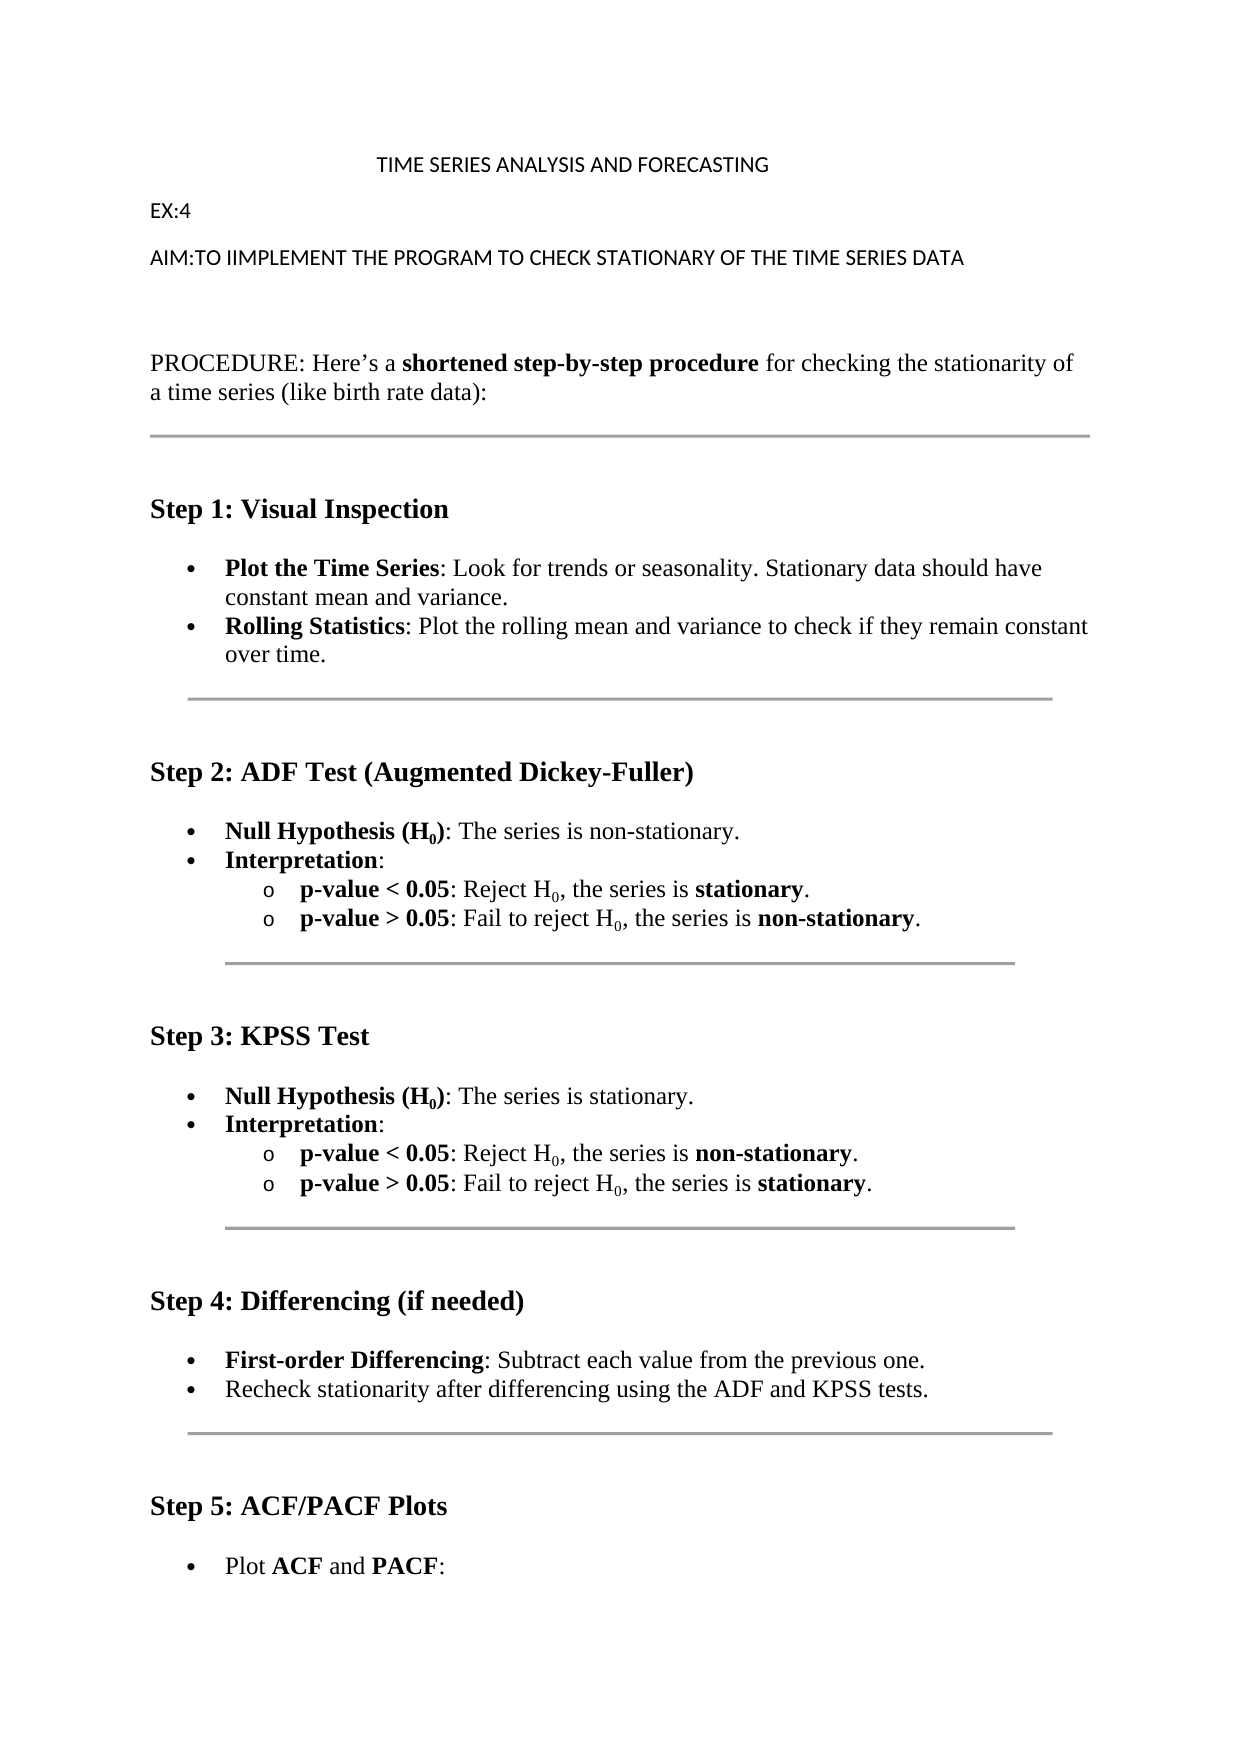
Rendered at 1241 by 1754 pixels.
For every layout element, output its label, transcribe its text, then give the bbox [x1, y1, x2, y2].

list Recheck stationarity after differencing using the ADF and KPSS tests. [187, 1374, 1090, 1403]
list p-value > 0.05: Fail to reject H₀, the series is stationary. [262, 1168, 1090, 1197]
list Rolling Statistics: Plot the rolling mean and variance to check if they remain constant over time. [187, 611, 1090, 668]
list Plot ACF and PACF: [187, 1551, 1090, 1579]
list Interpretation: [187, 1109, 1090, 1138]
list First-order Differencing: Subtract each value from the previous one. [187, 1345, 1090, 1374]
text EX:4 [150, 196, 1090, 224]
list p-value < 0.05: Reject H₀, the series is non-stationary. [262, 1138, 1090, 1168]
text PROCEDURE: Here’s a shortened step-by-step procedure for checking the stationarity of a time series (like birth rate data): [150, 348, 1090, 405]
list Null Hypothesis (H₀): The series is stationary. [187, 1081, 1090, 1109]
text Step 3: KPSS Test [150, 1019, 1090, 1052]
list Plot the Time Series: Look for trends or seasonality. Stationary data should have constant mean and variance. [187, 553, 1090, 611]
text Step 1: Visual Inspection [150, 492, 1090, 524]
list p-value > 0.05: Fail to reject H₀, the series is non-stationary. [262, 903, 1090, 933]
text Step 2: ADF Test (Augmented Dickey-Fuller) [150, 755, 1090, 787]
text Step 5: ACF/PACF Plots [150, 1489, 1090, 1522]
list Interpretation: [187, 845, 1090, 874]
text Step 4: Differencing (if needed) [150, 1284, 1090, 1316]
list p-value < 0.05: Reject H₀, the series is stationary. [262, 874, 1090, 903]
list Null Hypothesis (H₀): The series is non-stationary. [187, 816, 1090, 845]
text TIME SERIES ANALYSIS AND FORECASTING [150, 150, 1090, 178]
text AIM:TO IIMPLEMENT THE PROGRAM TO CHECK STATIONARY OF THE TIME SERIES DATA [150, 243, 1090, 271]
